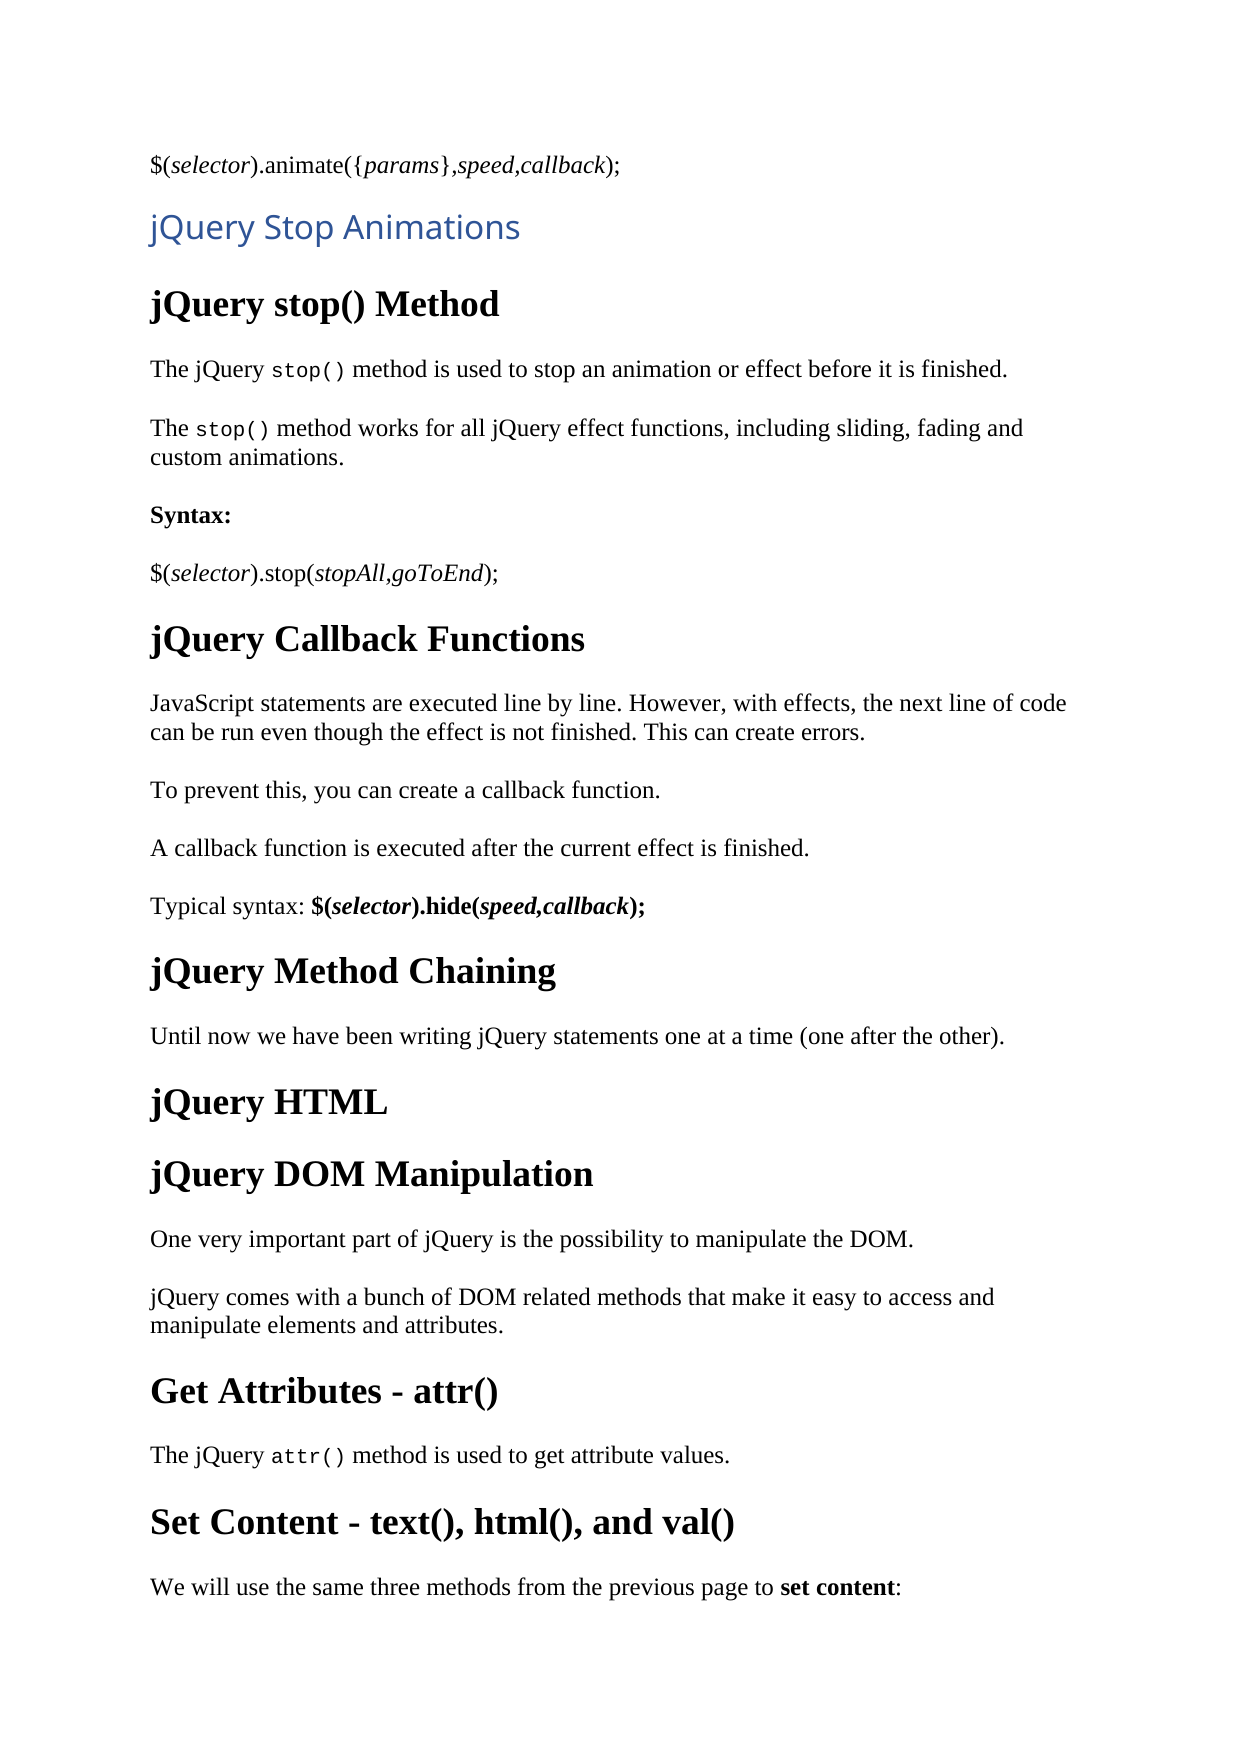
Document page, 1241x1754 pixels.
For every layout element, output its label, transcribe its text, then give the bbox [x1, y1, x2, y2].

text jQuery stop() Method [150, 282, 1090, 325]
subtitle jQuery DOM Manipulation [150, 1151, 1090, 1194]
text jQuery comes with a bunch of DOM related methods that make it easy to access and manipulate elements and attributes. [150, 1282, 1090, 1339]
subtitle jQuery Method Chaining [150, 949, 1090, 992]
subtitle jQuery Callback Functions [150, 616, 1090, 659]
text $(selector).stop(stopAll,goToEnd); [150, 558, 1090, 587]
text A callback function is executed after the current effect is finished. [150, 833, 1090, 862]
text Syntax: [150, 500, 1090, 529]
text One very important part of jQuery is the possibility to manipulate the DOM. [150, 1224, 1090, 1252]
subtitle jQuery HTML [150, 1079, 1090, 1122]
text To prevent this, you can create a callback function. [150, 775, 1090, 804]
text We will use the same three methods from the previous page to set content: [150, 1572, 1090, 1600]
text Until now we have been writing jQuery statements one at a time (one after the other). [150, 1021, 1090, 1050]
text Set Content - text(), html(), and val() [150, 1499, 1090, 1542]
text The jQuery attr() method is used to get attribute values. [150, 1441, 1090, 1470]
subtitle jQuery Stop Animations [150, 204, 1090, 249]
subtitle Get Attributes - attr() [150, 1368, 1090, 1411]
text $(selector).animate({params},speed,callback); [150, 150, 1090, 179]
text The jQuery stop() method is used to stop an animation or effect before it is finished. [150, 354, 1090, 384]
text Typical syntax: $(selector).hide(speed,callback); [150, 891, 1090, 920]
text The stop() method works for all jQuery effect functions, including sliding, fading and custom animations. [150, 413, 1090, 471]
text JavaScript statements are executed line by line. However, with effects, the next line of code can be run even though the effect is not finished. This can create errors. [150, 688, 1090, 746]
